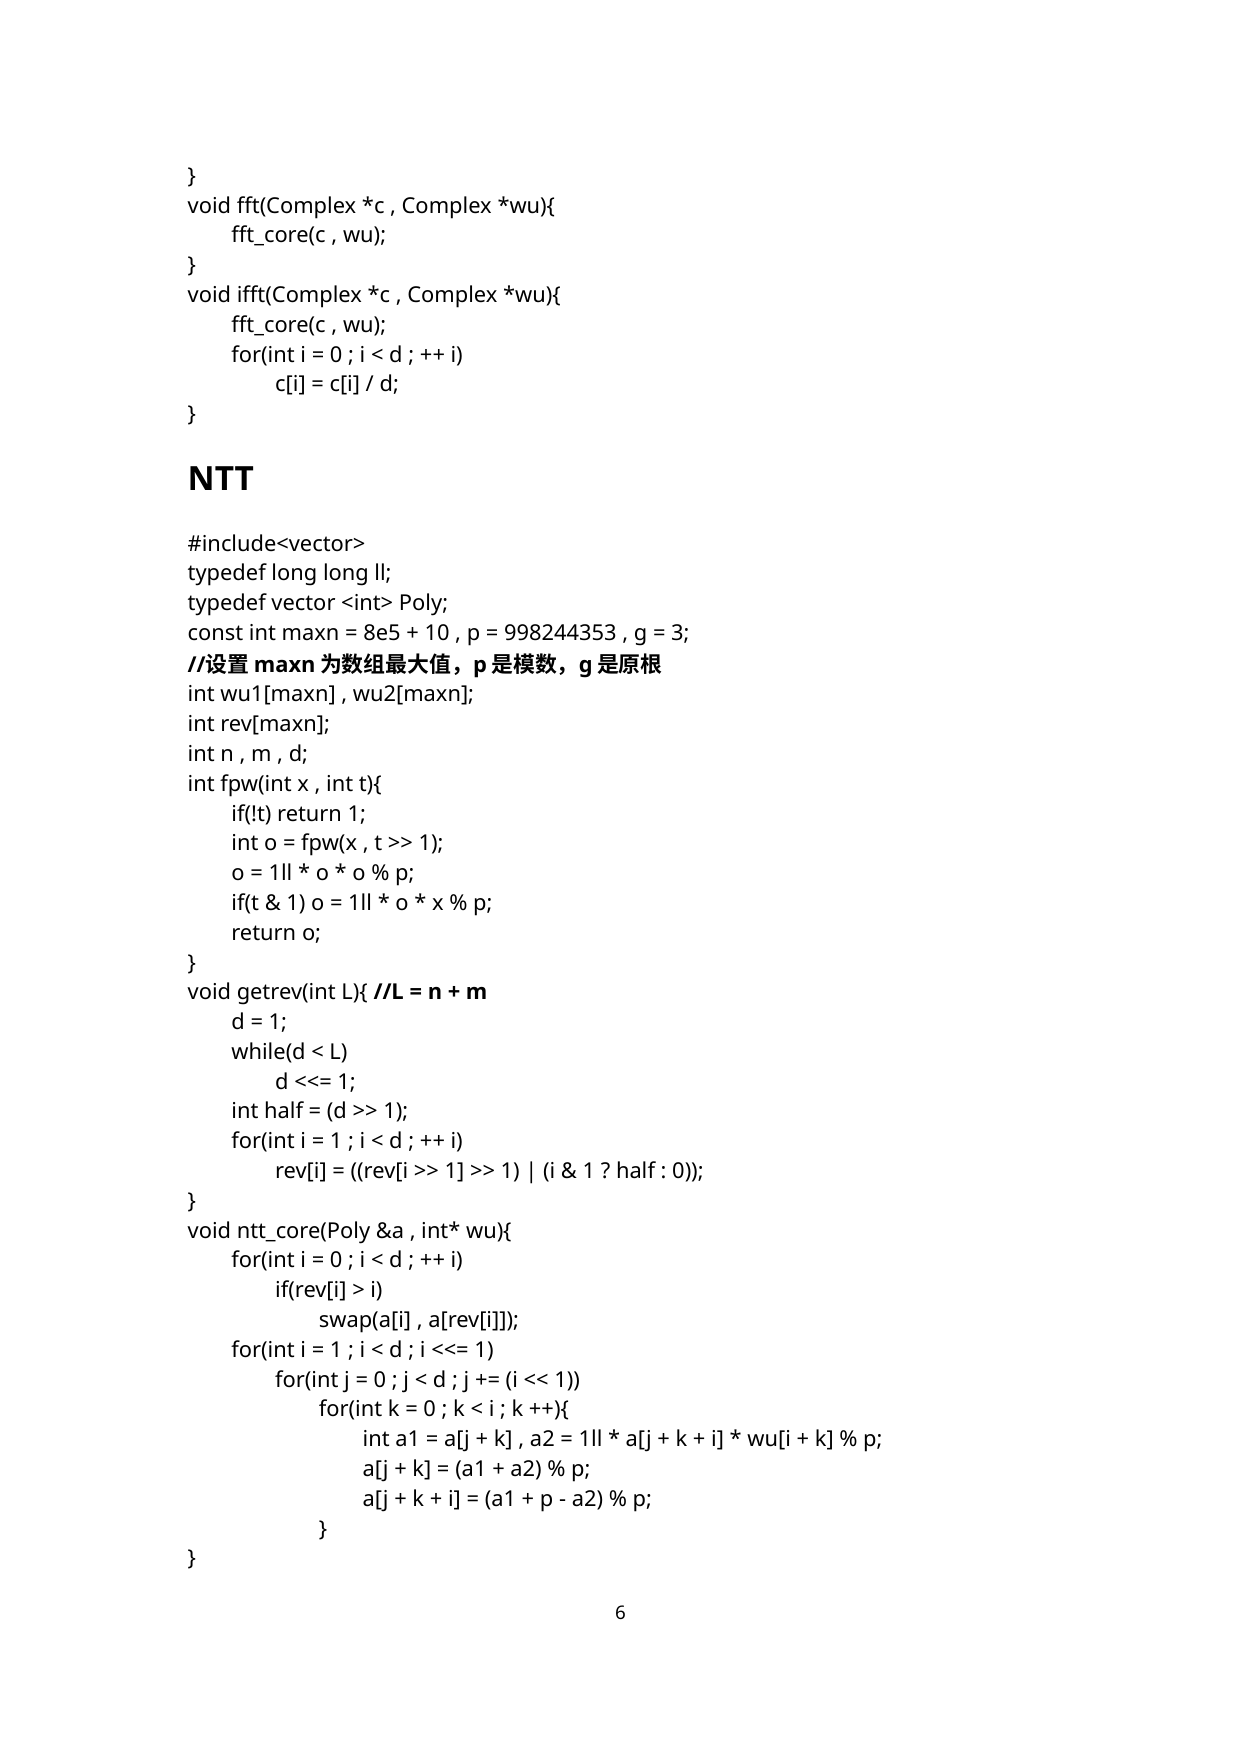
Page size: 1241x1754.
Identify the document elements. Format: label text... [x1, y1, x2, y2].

text int a1 = a[j + k] , a2 = 1ll * a[j + k + i] * wu[i + k] % p; [187, 1423, 1053, 1453]
text //设置maxn为数组最大值，p是模数，g是原根 [187, 647, 1053, 678]
text int n , m , d; [187, 738, 1053, 768]
text a[j + k + i] = (a1 + p - a2) % p; [187, 1483, 1053, 1513]
text } [187, 249, 1053, 279]
text while(d < L) [187, 1036, 1053, 1066]
text fft_core(c , wu); [187, 309, 1053, 338]
text d = 1; [187, 1006, 1053, 1036]
text } [187, 1542, 1053, 1572]
text void ifft(Complex *c , Complex *wu){ [187, 279, 1053, 309]
text int o = fpw(x , t >> 1); [187, 827, 1053, 857]
text d <<= 1; [187, 1066, 1053, 1096]
text int fpw(int x , int t){ [187, 768, 1053, 798]
text void fft(Complex *c , Complex *wu){ [187, 189, 1053, 219]
text } [187, 160, 1053, 189]
text for(int k = 0 ; k < i ; k ++){ [187, 1393, 1053, 1423]
text swap(a[i] , a[rev[i]]); [187, 1304, 1053, 1334]
text int wu1[maxn] , wu2[maxn]; [187, 678, 1053, 708]
text if(!t) return 1; [187, 798, 1053, 827]
text } [187, 1185, 1053, 1215]
text int half = (d >> 1); [187, 1096, 1053, 1125]
text } [187, 398, 1053, 428]
text if(rev[i] > i) [187, 1274, 1053, 1304]
text } [187, 947, 1053, 976]
text return o; [187, 917, 1053, 947]
text c[i] = c[i] / d; [187, 368, 1053, 398]
text o = 1ll * o * o % p; [187, 857, 1053, 887]
text for(int i = 0 ; i < d ; ++ i) [187, 338, 1053, 368]
text #include<vector> [187, 527, 1053, 557]
text typedef vector <int> Poly; [187, 587, 1053, 617]
text } [187, 1513, 1053, 1542]
text for(int j = 0 ; j < d ; j += (i << 1)) [187, 1364, 1053, 1393]
text rev[i] = ((rev[i >> 1] >> 1) | (i & 1 ? half : 0)); [187, 1155, 1053, 1185]
text void getrev(int L){ //L = n + m [187, 976, 1053, 1006]
text for(int i = 1 ; i < d ; ++ i) [187, 1125, 1053, 1155]
text int rev[maxn]; [187, 708, 1053, 738]
text void ntt_core(Poly &a , int* wu){ [187, 1215, 1053, 1244]
text for(int i = 0 ; i < d ; ++ i) [187, 1244, 1053, 1274]
text a[j + k] = (a1 + a2) % p; [187, 1453, 1053, 1483]
text const int maxn = 8e5 + 10 , p = 998244353 , g = 3; [187, 617, 1053, 647]
text for(int i = 1 ; i < d ; i <<= 1) [187, 1334, 1053, 1364]
subtitle NTT [187, 455, 1053, 500]
text if(t & 1) o = 1ll * o * x % p; [187, 887, 1053, 917]
text typedef long long ll; [187, 557, 1053, 587]
text fft_core(c , wu); [187, 219, 1053, 249]
